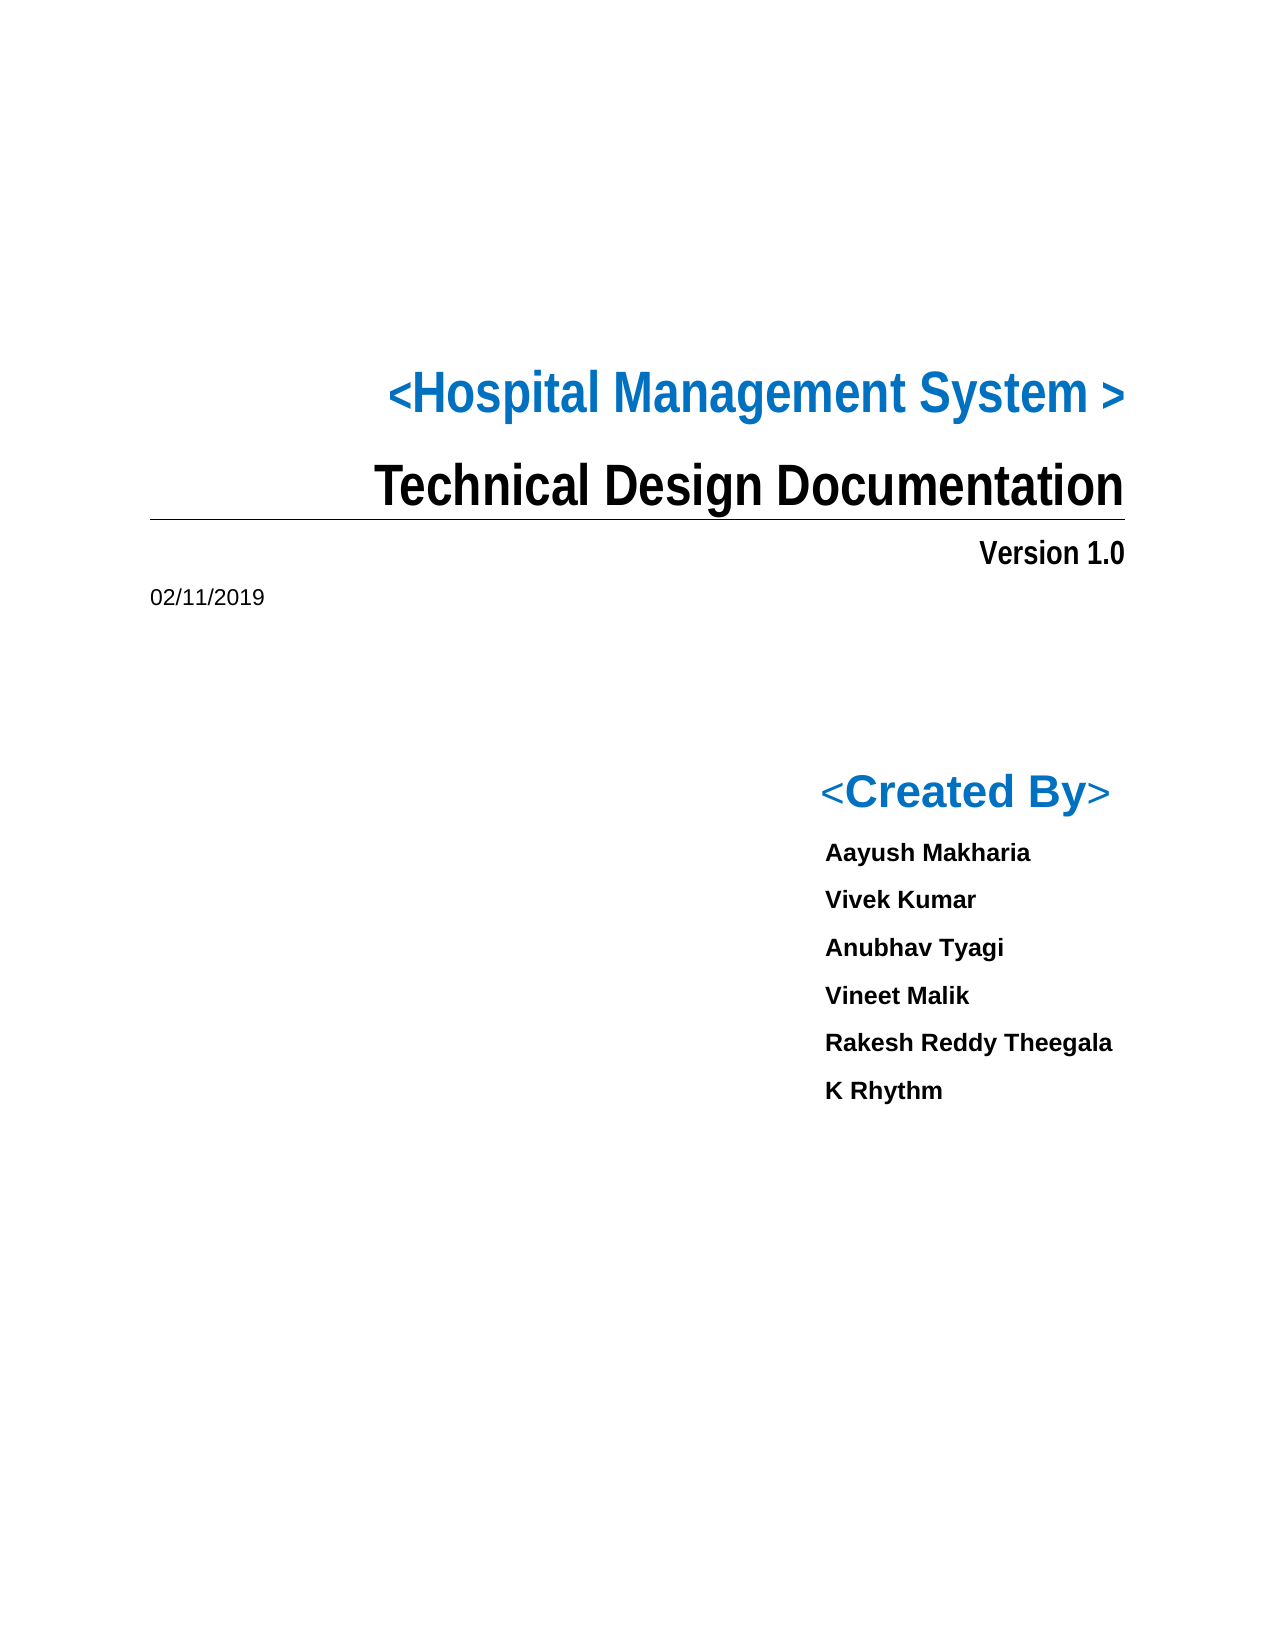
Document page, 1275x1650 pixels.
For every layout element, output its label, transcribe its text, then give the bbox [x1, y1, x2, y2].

text Technical Design Documentation [150, 450, 1125, 519]
text Anubhav Tyagi [150, 933, 1125, 962]
text Version 1.0 [150, 533, 1125, 571]
text Vineet Malik [150, 981, 1125, 1009]
text Aayush Makharia [150, 838, 1125, 866]
text 02/11/2019 [150, 584, 1125, 610]
text <Hospital Management System > [150, 358, 1125, 425]
text <Created By> [150, 764, 1125, 817]
text Vivek Kumar [150, 885, 1125, 914]
text Rakesh Reddy Theegala [150, 1028, 1125, 1057]
text K Rhythm [150, 1076, 1125, 1105]
